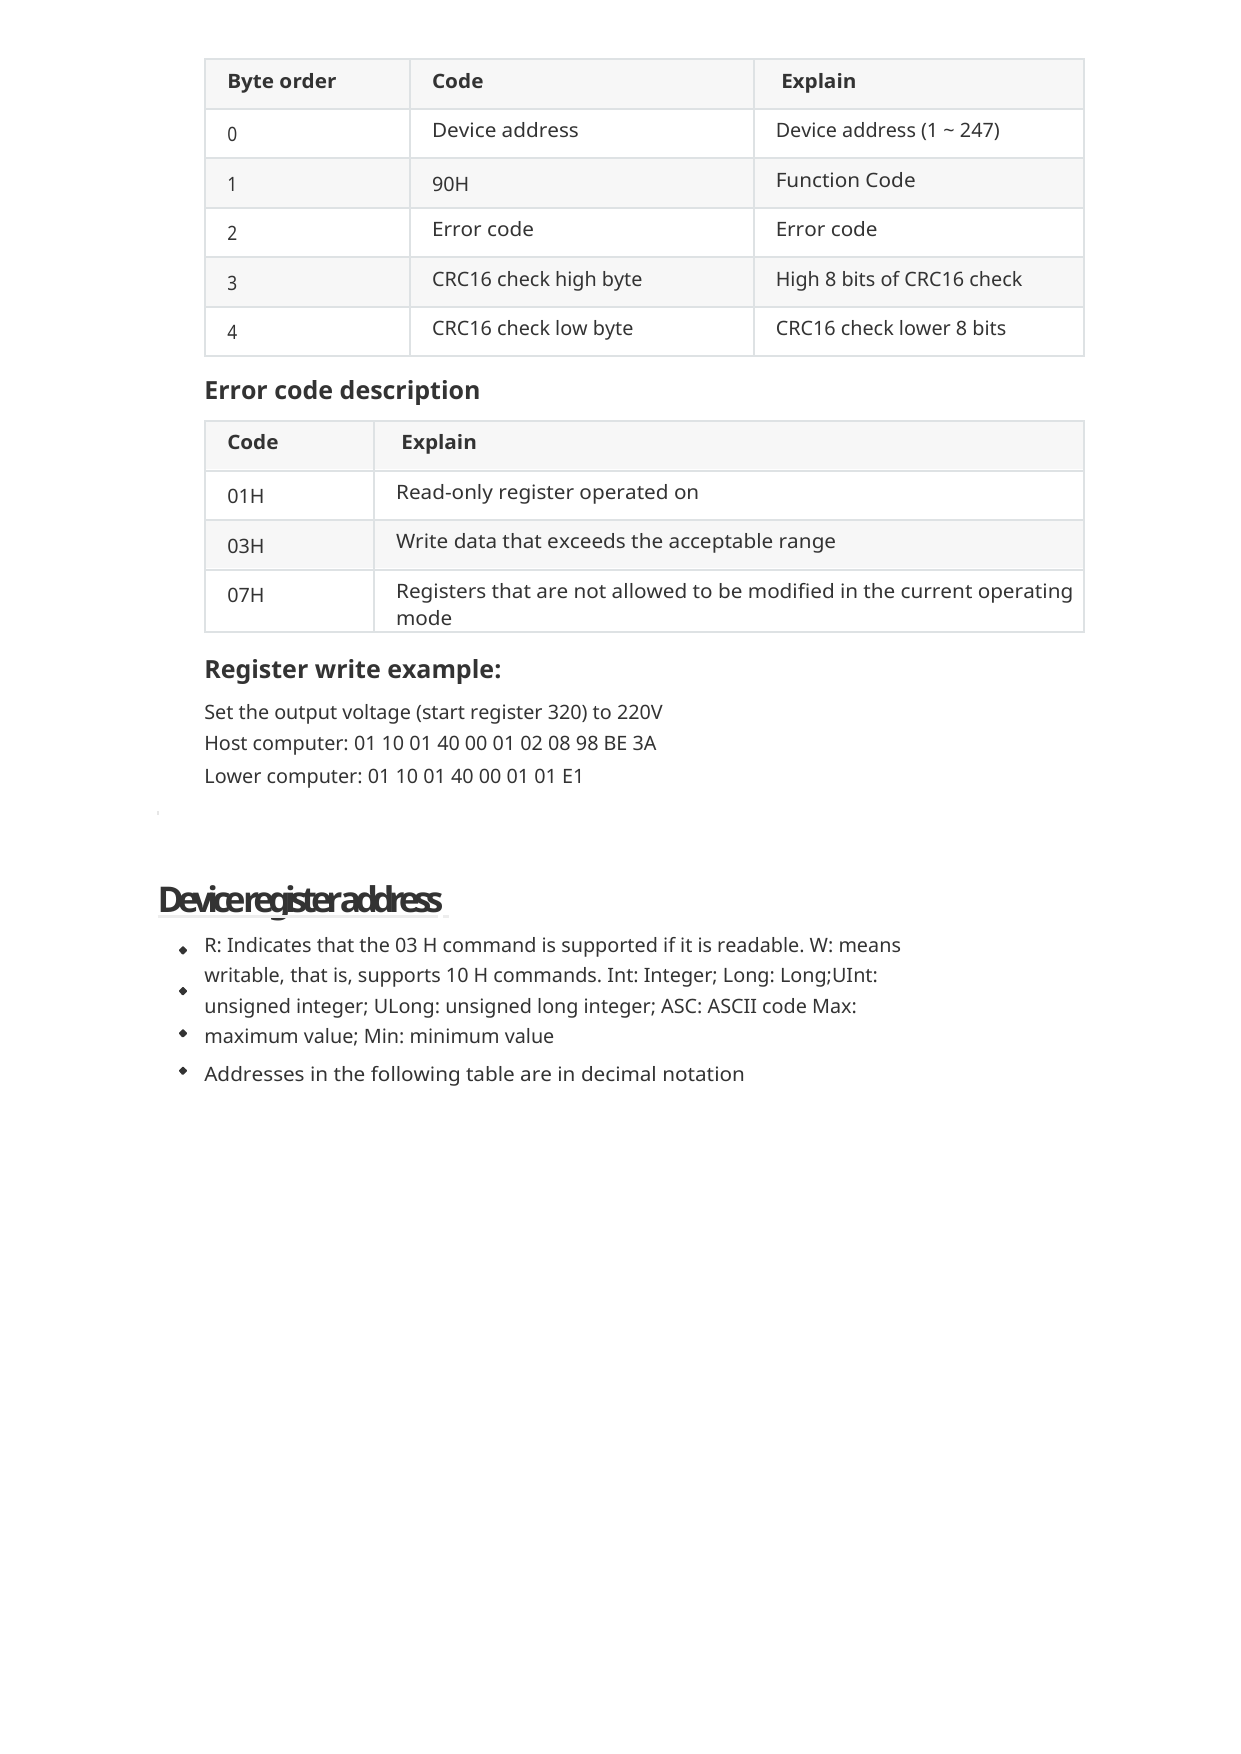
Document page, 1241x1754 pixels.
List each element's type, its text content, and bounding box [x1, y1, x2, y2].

table_cell 3 [206, 258, 409, 306]
text Error code description [204, 372, 1096, 406]
table_cell 01H [206, 472, 373, 519]
text Host computer: 01 10 01 40 00 01 02 08 98 BE 3A [204, 729, 1096, 756]
table_cell Error code [755, 209, 1083, 256]
table_cell 03H [206, 521, 373, 568]
table_cell 4 [206, 308, 409, 355]
text Lower computer: 01 10 01 40 00 01 01 E1 [204, 762, 1096, 789]
table_cell 1 [206, 159, 409, 207]
table_header Code [206, 422, 373, 469]
table_cell 2 [206, 209, 409, 256]
table_header Explain [755, 60, 1083, 108]
table_cell Device address [411, 110, 753, 157]
text R: Indicates that the 03 H command is supported if it is readable. W: means writable, that is, supports 10 H commands. Int: Integer; Long: Long;UInt: unsigned integer; ULong: unsigned long integer; ASC: ASCII code Max: maximum value; Min: minimum value [204, 931, 951, 1049]
table_cell Write data that exceeds the acceptable range [375, 521, 1083, 568]
table_cell 07H [206, 571, 373, 631]
table_header Code [411, 60, 753, 108]
text Addresses in the following table are in decimal notation [204, 1053, 1096, 1088]
table_cell High 8 bits of CRC16 check [755, 258, 1083, 306]
table_cell Device address (1 ~ 247) [755, 110, 1083, 157]
table_cell Error code [411, 209, 753, 256]
table_header Explain [375, 422, 1083, 469]
text Set the output voltage (start register 320) to 220V [204, 698, 1096, 725]
table_cell 90H [411, 159, 753, 207]
table_cell CRC16 check lower 8 bits [755, 308, 1083, 355]
table_cell CRC16 check low byte [411, 308, 753, 355]
table_cell Read-only register operated on [375, 472, 1083, 519]
text Device register address [157, 874, 1096, 923]
table_cell 0 [206, 110, 409, 157]
text Register write example: [204, 652, 1096, 686]
table_cell CRC16 check high byte [411, 258, 753, 306]
table_cell Function Code [755, 159, 1083, 207]
table_cell Registers that are not allowed to be modified in the current operating mode [375, 571, 1083, 631]
table_header Byte order [206, 60, 409, 108]
